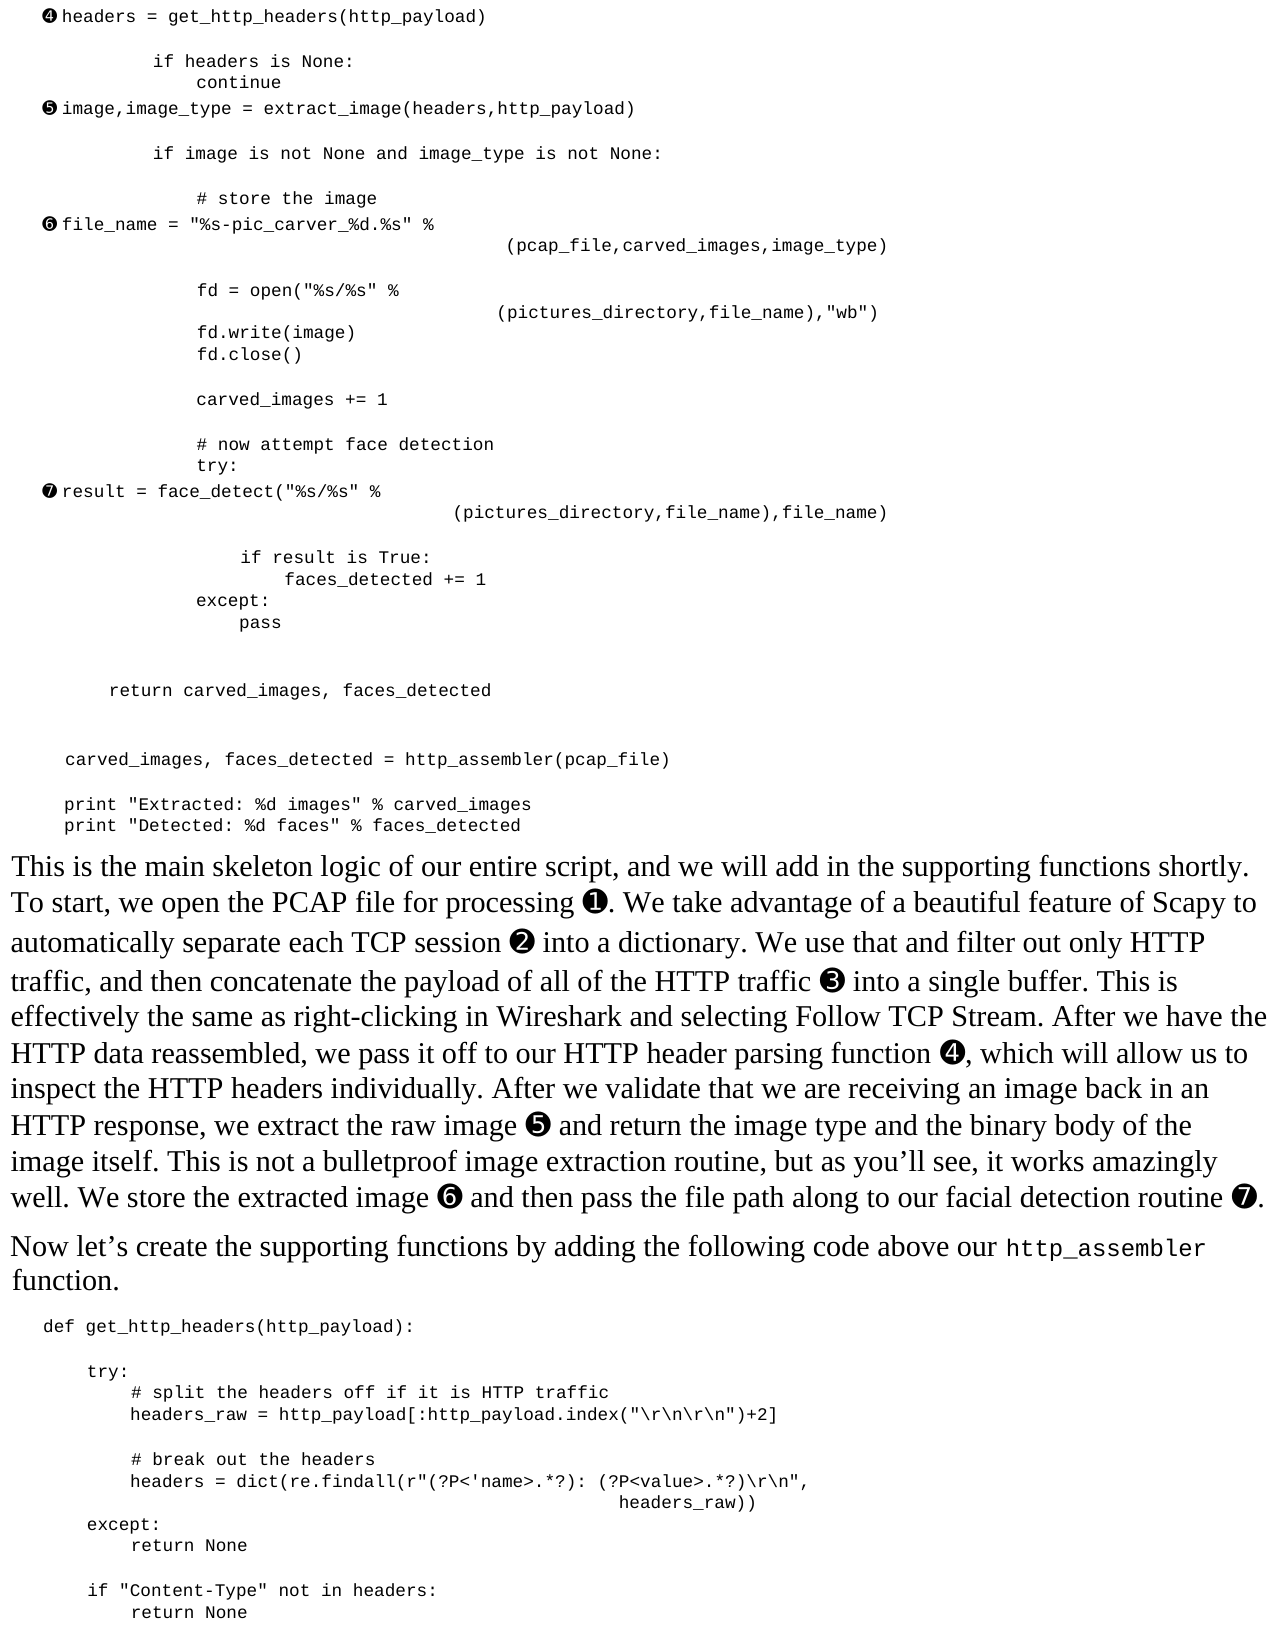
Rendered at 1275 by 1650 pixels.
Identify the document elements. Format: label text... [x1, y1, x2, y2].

text headers = dict(re.findall(r"(?P<'name>.*?): (?P<value>.*?)\r\n", [130, 1472, 1271, 1492]
text Now let’s create the supporting functions by adding the following code above our http_assembler function. [10, 1230, 1244, 1297]
text # now attempt face detection [196, 435, 1271, 455]
text except: [87, 1515, 1271, 1536]
text return None [131, 1603, 1271, 1624]
text pass [239, 614, 1271, 634]
text ➐ result = face_detect("%s/%s" % [42, 478, 1271, 502]
text fd.write(image) [197, 323, 1271, 344]
text headers_raw)) [0, 1494, 757, 1514]
text print "Extracted: %d images" % carved_images [64, 796, 1271, 816]
text return None [131, 1537, 1271, 1557]
text if result is True: [240, 549, 1271, 569]
text # store the image [196, 189, 1271, 210]
text ➎ image,image_type = extract_image(headers,http_payload) [42, 95, 1271, 120]
text (pictures_directory,file_name),file_name) [0, 504, 888, 524]
text headers_raw = http_payload[:http_payload.index("\r\n\r\n")+2] [130, 1406, 1271, 1426]
text except: [196, 592, 1271, 612]
text (pictures_directory,file_name),"wb") [0, 303, 878, 323]
text carved_images += 1 [196, 390, 1271, 410]
text fd = open("%s/%s" % [197, 282, 1271, 302]
text try: [87, 1363, 1271, 1383]
text print "Detected: %d faces" % faces_detected [64, 817, 1271, 837]
text # break out the headers [131, 1451, 1271, 1471]
text return carved_images, faces_detected [109, 682, 1271, 702]
text This is the main skeleton logic of our entire script, and we will add in the supporting functions shortly. To start, we open the PCAP file for processing ➊. We take advantage of a beautiful feature of Scapy to automatically separate each TCP session ➋ into a dictionary. We use that and filter out only HTTP traffic, and then concatenate the payload of all of the HTTP traffic ➌ into a single buffer. This is effectively the same as right-clicking in Wireshark and selecting Follow TCP Stream. After we have the HTTP data reassembled, we pass it off to our HTTP header parsing function ➍, which will allow us to inspect the HTTP headers individually. After we validate that we are receiving an image back in an HTTP response, we extract the raw image ➎ and return the image type and the binary body of the image itself. This is not a bulletproof image extraction routine, but as you’ll see, it works amazingly well. We store the extracted image ➏ and then pass the file path along to our facial detection routine ➐. [10, 850, 1271, 1217]
text carved_images, faces_detected = http_assembler(pcap_file) [65, 751, 1271, 771]
text (pcap_file,carved_images,image_type) [0, 237, 888, 257]
text ➏ file_name = "%s-pic_carver_%d.%s" % [42, 211, 1271, 235]
text if image is not None and image_type is not None: [153, 144, 1271, 165]
text def get_http_headers(http_payload): [43, 1318, 1271, 1338]
text faces_detected += 1 [284, 571, 1271, 591]
text if "Content-Type" not in headers: [87, 1582, 1271, 1602]
text if headers is None: [153, 52, 1271, 72]
text ➍ headers = get_http_headers(http_payload) [42, 3, 1271, 27]
text try: [196, 457, 1271, 477]
text continue [196, 74, 1271, 94]
text # split the headers off if it is HTTP traffic [131, 1384, 1271, 1404]
text fd.close() [197, 345, 1271, 365]
